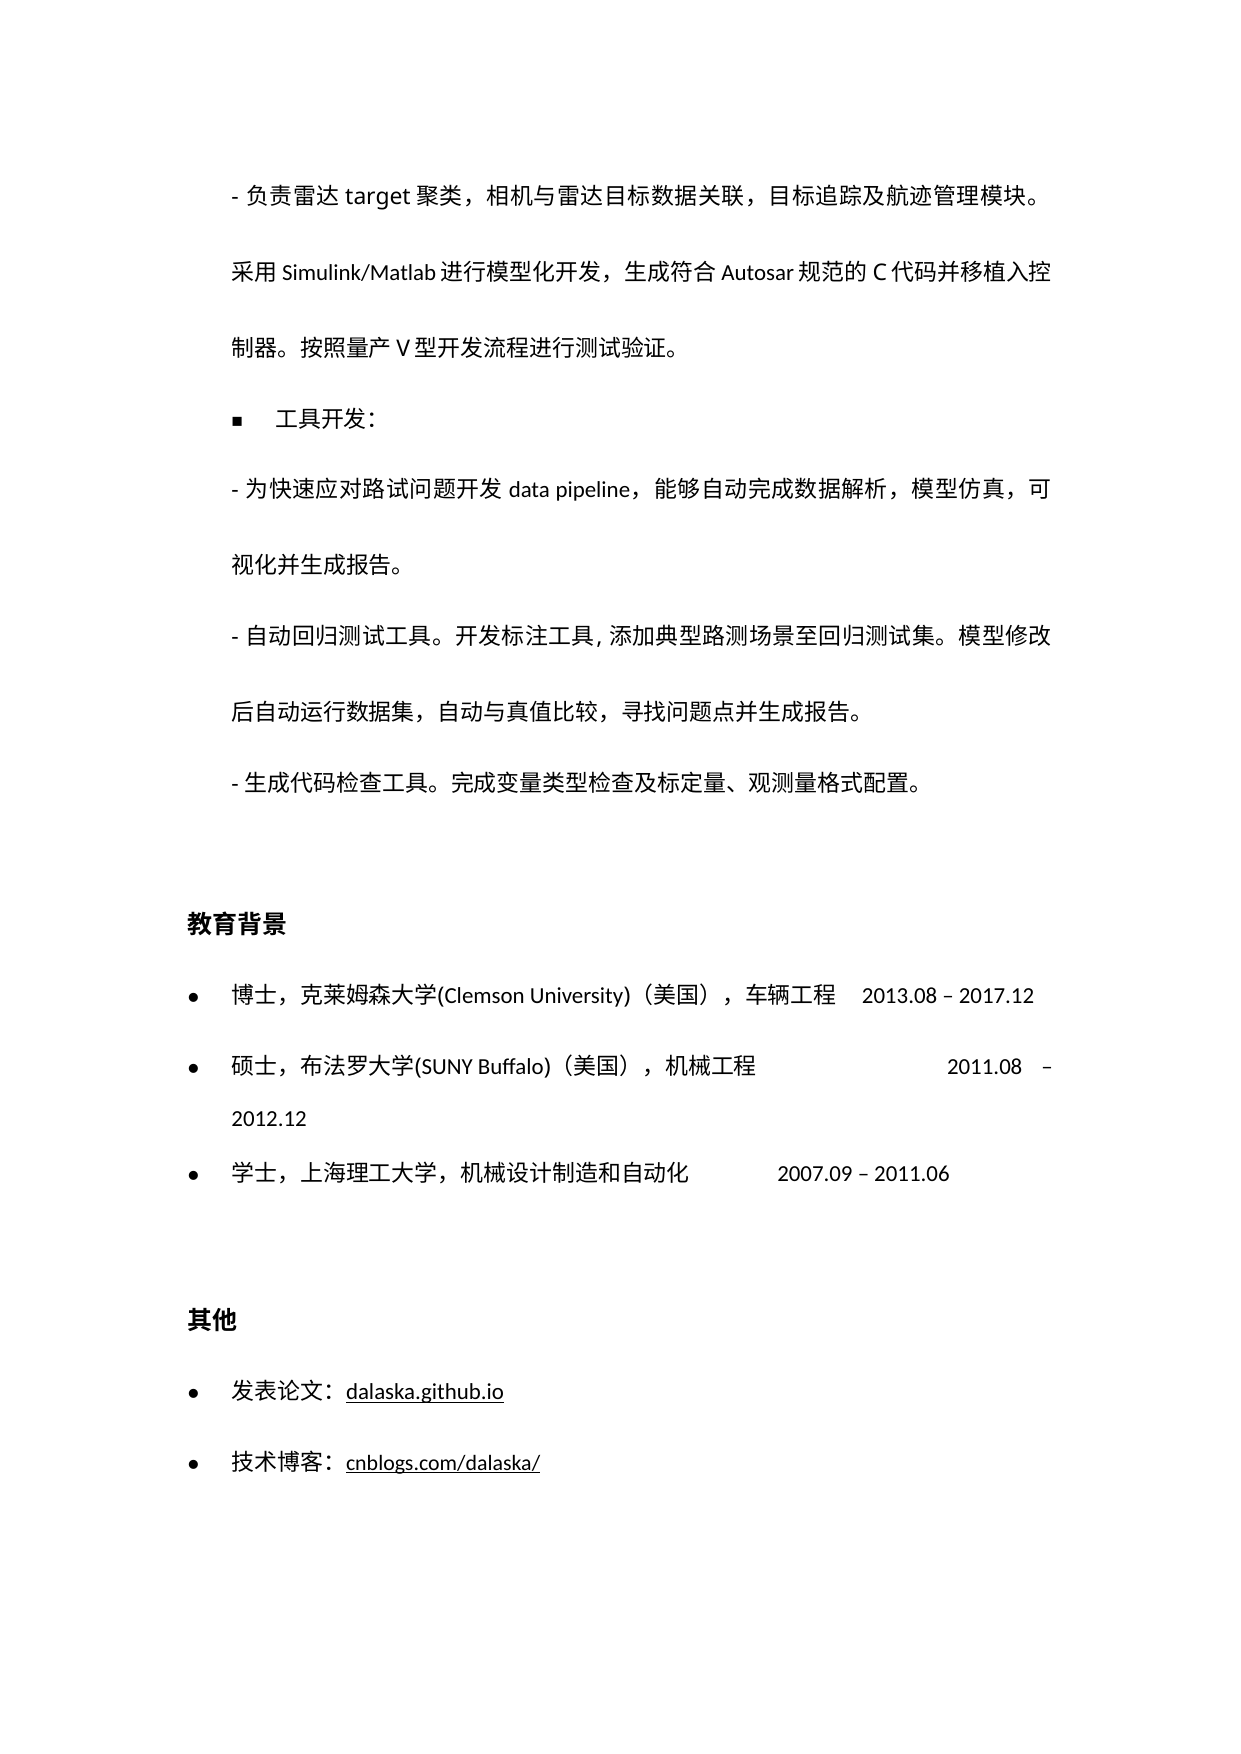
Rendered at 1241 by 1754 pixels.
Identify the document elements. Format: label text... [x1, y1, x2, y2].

text - 自动回归测试工具。开发标注工具, 添加典型路测场景至回归测试集。模型修改后自动运行数据集，自动与真值比较，寻找问题点并生成报告。 [231, 602, 1053, 743]
text 教育背景 [187, 890, 1053, 955]
text - 为快速应对路试问题开发data pipeline，能够自动完成数据解析，模型仿真，可视化并生成报告。 [231, 455, 1053, 596]
list 硕士，布法罗大学(SUNY Buffalo)（美国），机械工程 2011.08 – 2012.12 [187, 1032, 1053, 1135]
text - 生成代码检查工具。完成变量类型检查及标定量、观测量格式配置。 [231, 749, 1053, 814]
list 发表论文：dalaska.github.io [187, 1357, 1053, 1422]
list 博士，克莱姆森大学(Clemson University)（美国），车辆工程 2013.08 – 2017.12 [187, 961, 1053, 1026]
list 工具开发： [231, 385, 1053, 450]
list 学士，上海理工大学，机械设计制造和自动化 2007.09 – 2011.06 [187, 1139, 1053, 1204]
text 其他 [187, 1210, 1053, 1351]
list 技术博客：cnblogs.com/dalaska/ [187, 1428, 1053, 1493]
text - 负责雷达target聚类，相机与雷达目标数据关联，目标追踪及航迹管理模块。采用Simulink/Matlab进行模型化开发，生成符合Autosar规范的C代码并移植入控制器。按照量产V型开发流程进行测试验证。 [231, 162, 1053, 379]
